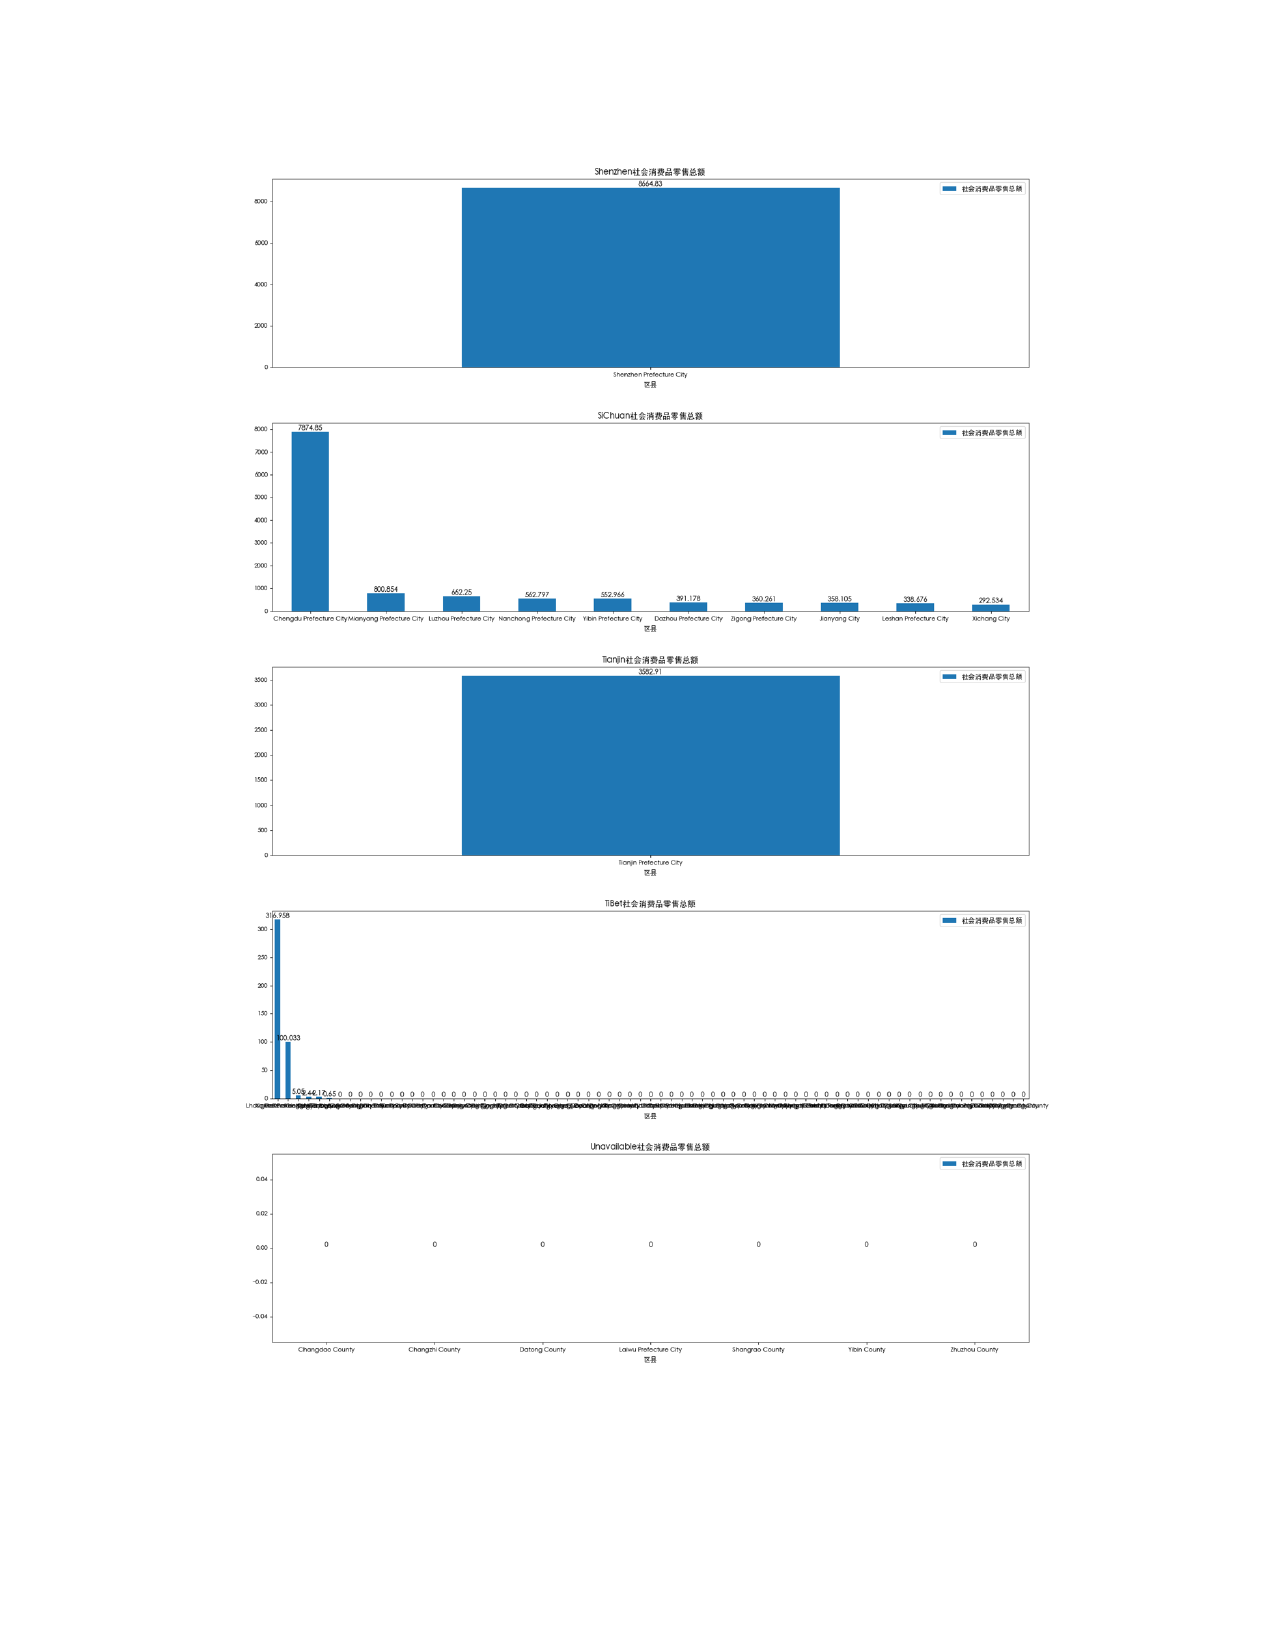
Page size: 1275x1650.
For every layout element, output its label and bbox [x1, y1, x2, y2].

picture [150, 150, 1125, 1369]
